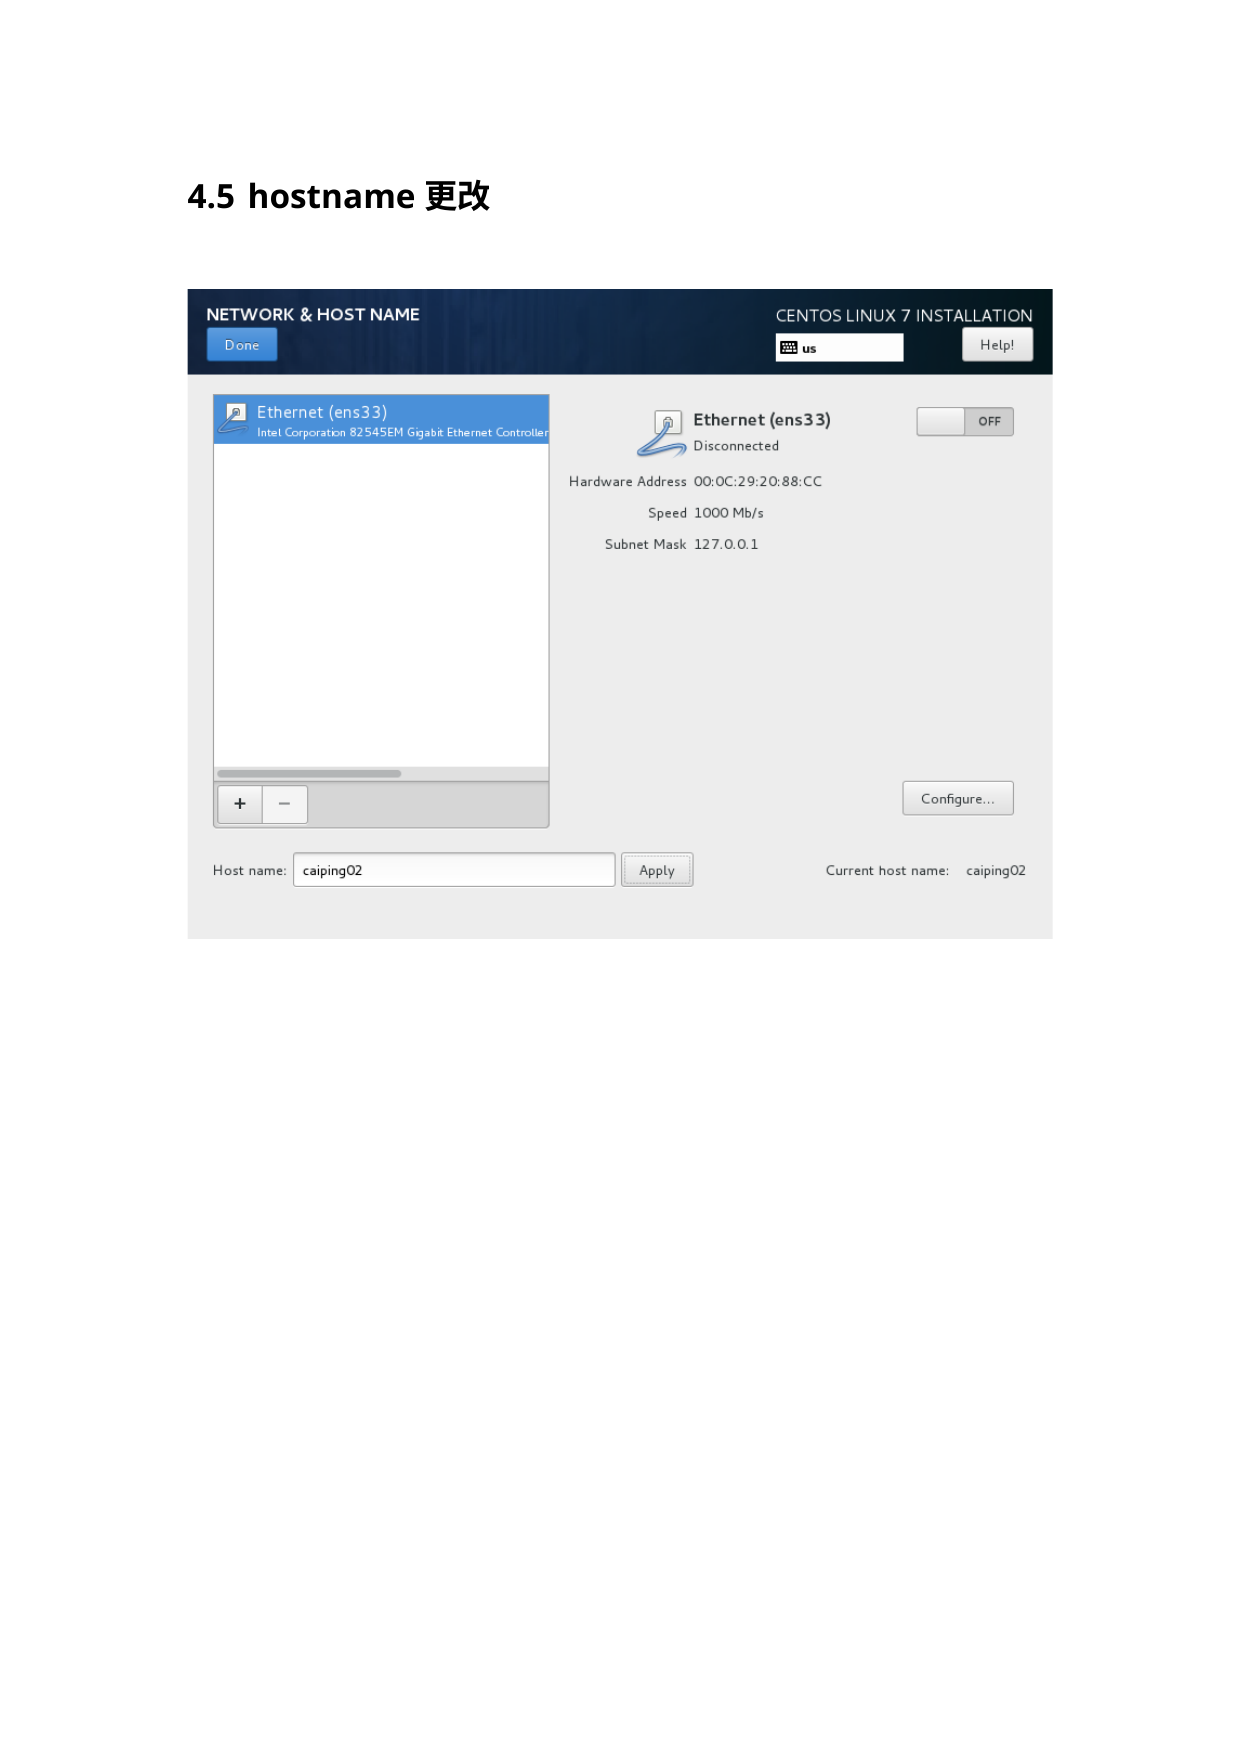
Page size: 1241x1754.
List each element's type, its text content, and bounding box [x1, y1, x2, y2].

picture [187, 289, 1053, 939]
subtitle hostname 更改 [187, 162, 1053, 227]
